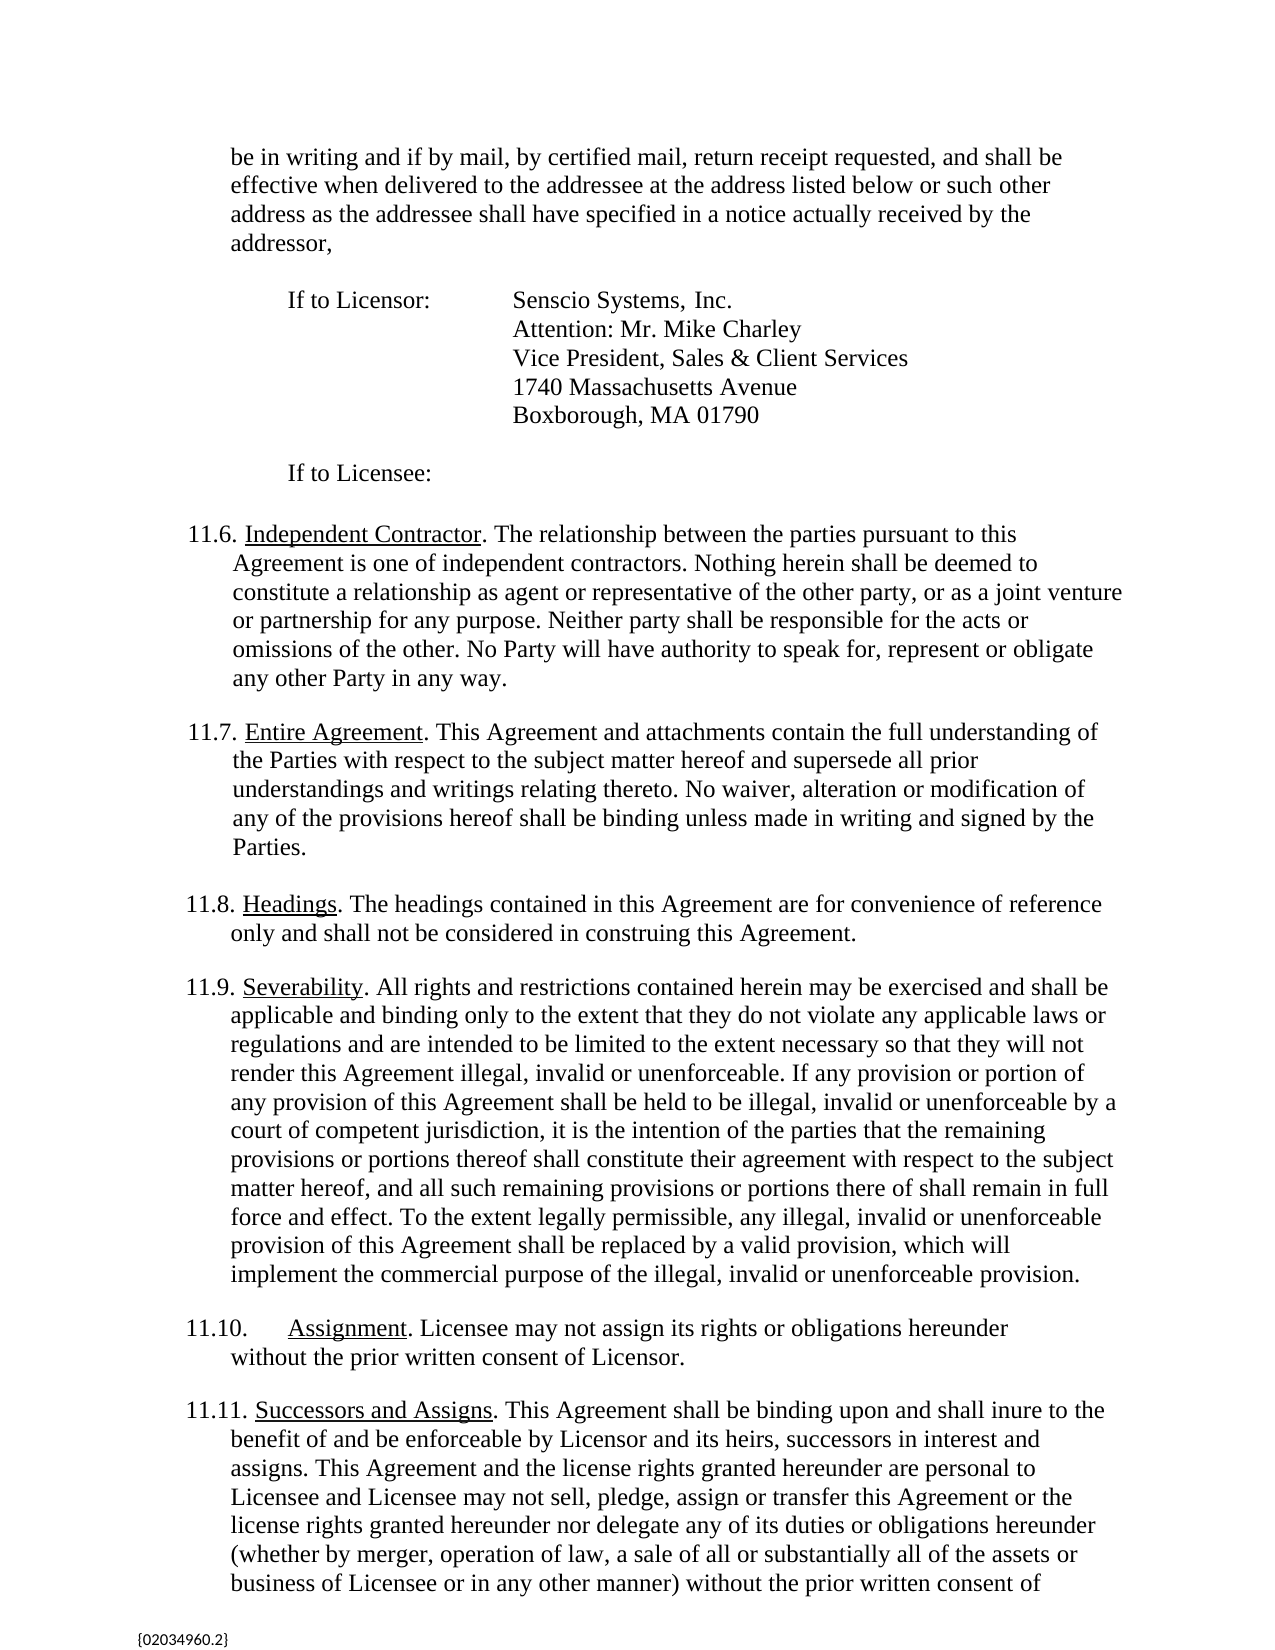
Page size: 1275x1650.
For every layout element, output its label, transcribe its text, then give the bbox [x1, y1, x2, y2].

list Entire Agreement. This Agreement and attachments contain the full understanding of the Parties with respect to the subject matter hereof and supersede all prior understandings and writings relating thereto. No waiver, alteration or modification of any of the provisions hereof shall be binding unless made in writing and signed by the Parties. [187, 717, 1098, 860]
text Attention: Mr. Mike Charley [437, 314, 812, 343]
text Boxborough, MA 01790 [450, 400, 1119, 429]
list Assignment. Licensee may not assign its rights or obligations hereunder without the prior written consent of Licensor. [185, 1313, 1085, 1370]
text If to Licensor: Senscio Systems, Inc. [212, 285, 812, 314]
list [185, 1395, 1107, 1597]
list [173, 142, 1112, 257]
list Severability. All rights and restrictions contained herein may be exercised and shall be applicable and binding only to the extent that they do not violate any applicable laws or regulations and are intended to be limited to the extent necessary so that they will not render this Agreement illegal, invalid or unenforceable. If any provision or portion of any provision of this Agreement shall be held to be illegal, invalid or unenforceable by a court of competent jurisdiction, it is the intention of the parties that the remaining provisions or portions thereof shall constitute their agreement with respect to the subject matter hereof, and all such remaining provisions or portions there of shall remain in full force and effect. To the extent legally permissible, any illegal, invalid or unenforceable provision of this Agreement shall be replaced by a valid provision, which will implement the commercial purpose of the illegal, invalid or unenforceable provision. [185, 972, 1119, 1288]
text 1740 Massachusetts Avenue [375, 372, 1119, 400]
list Independent Contractor. The relationship between the parties pursuant to this Agreement is one of independent contractors. Nothing herein shall be deemed to constitute a relationship as agent or representative of the other party, or as a joint venture or partnership for any purpose. Neither party shall be responsible for the acts or omissions of the other. No Party will have authority to speak for, represent or obligate any other Party in any way. [187, 519, 1123, 692]
text If to Licensee: [287, 458, 1119, 487]
list Headings. The headings contained in this Agreement are for convenience of reference only and shall not be considered in construing this Agreement. [185, 889, 1104, 947]
text Vice President, Sales & Client Services [450, 343, 1119, 372]
